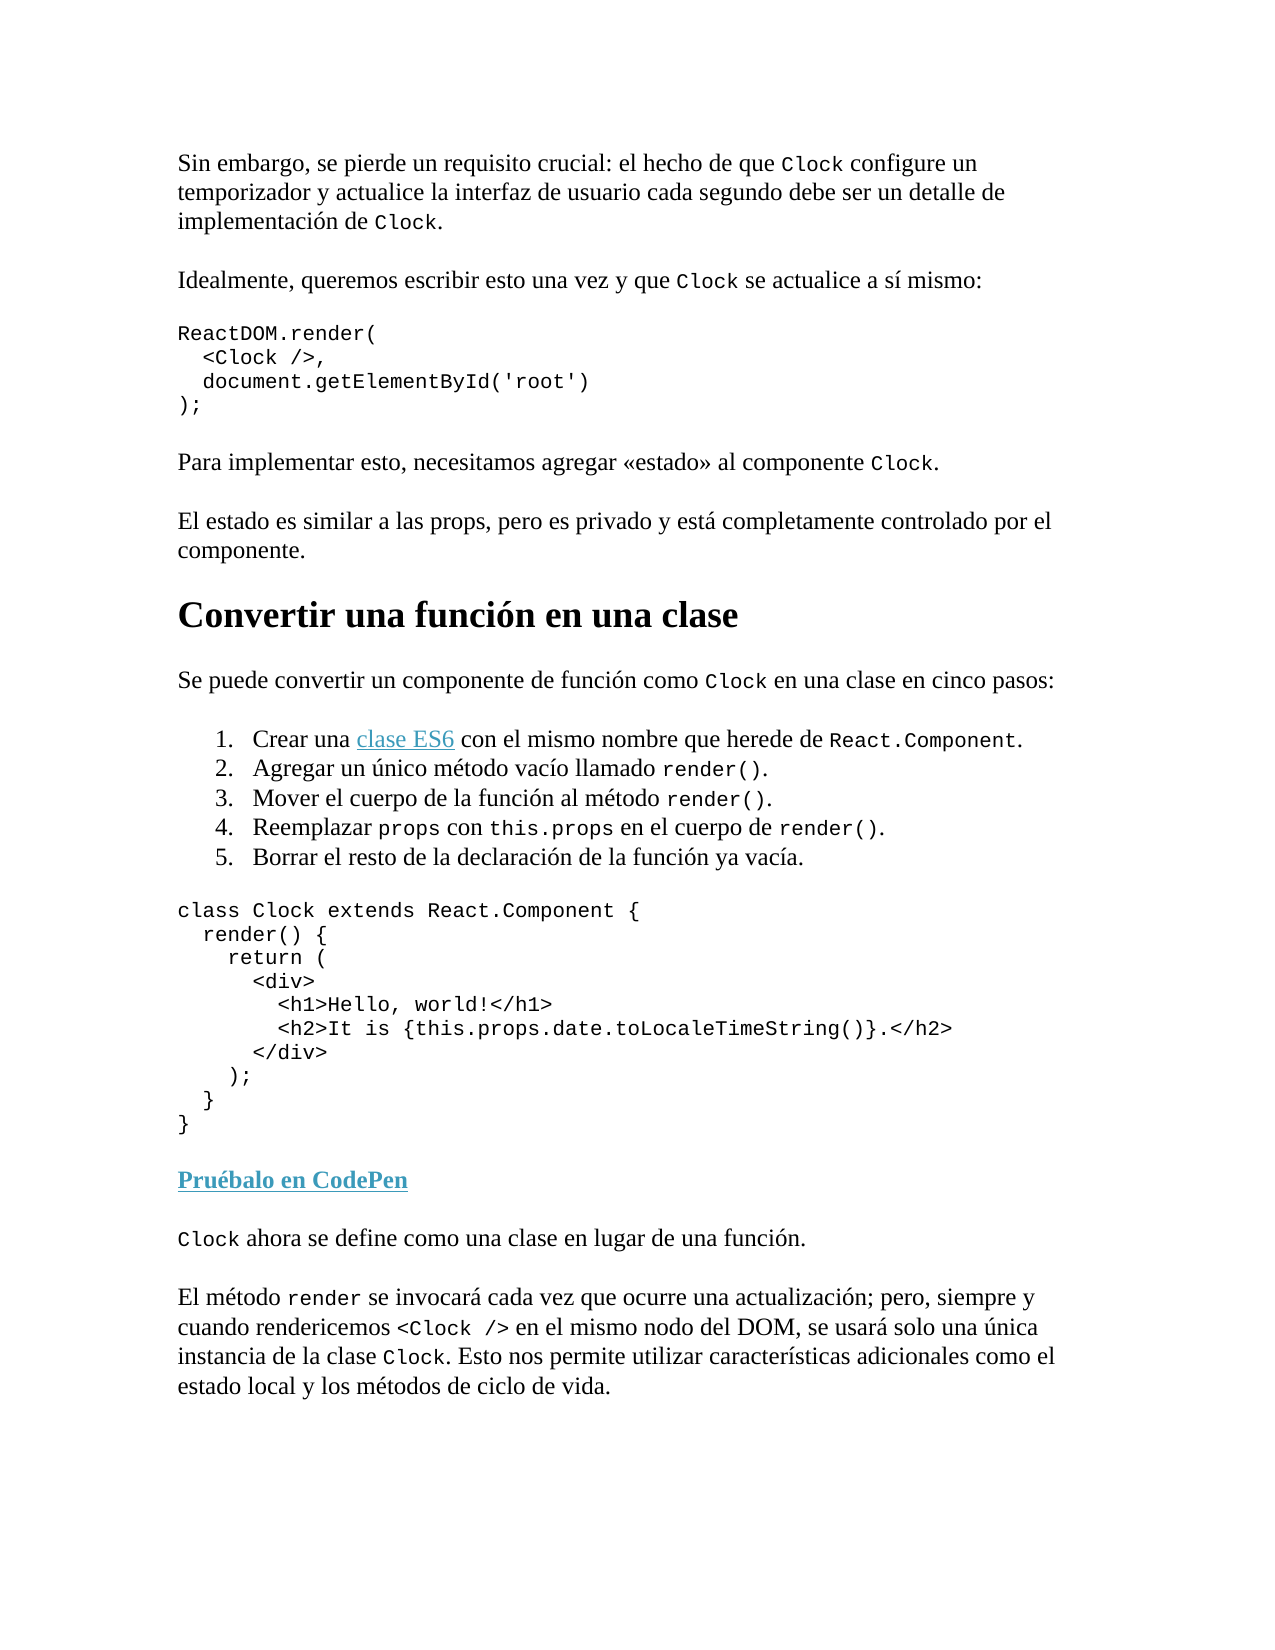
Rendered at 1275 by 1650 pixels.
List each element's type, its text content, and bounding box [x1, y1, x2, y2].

list Agregar un único método vacío llamado render(). [215, 753, 1098, 783]
text } [177, 1089, 1098, 1113]
text ReactDOM.render( [177, 323, 1098, 347]
list Crear una clase ES6 con el mismo nombre que herede de React.Component. [215, 724, 1098, 753]
text <Clock />, [177, 347, 1098, 371]
text return ( [177, 947, 1098, 971]
text Pruébalo en CodePen [177, 1166, 1098, 1194]
text } [177, 1113, 1098, 1136]
text ); [177, 394, 1098, 418]
list Reemplazar props con this.props en el cuerpo de render(). [215, 812, 1098, 842]
text class Clock extends React.Component { [177, 900, 1098, 923]
text <div> [177, 971, 1098, 994]
text El método render se invocará cada vez que ocurre una actualización; pero, siempre y cuando rendericemos <Clock /> en el mismo nodo del DOM, se usará solo una única instancia de la clase Clock. Esto nos permite utilizar características adicionales como el estado local y los métodos de ciclo de vida. [177, 1282, 1098, 1400]
text <h1>Hello, world!</h1> [177, 994, 1098, 1018]
list Mover el cuerpo de la función al método render(). [215, 783, 1098, 812]
text document.getElementById('root') [177, 371, 1098, 394]
text Convertir una función en una clase [177, 593, 1098, 636]
text </div> [177, 1042, 1098, 1065]
text ); [177, 1065, 1098, 1089]
list Borrar el resto de la declaración de la función ya vacía. [215, 842, 1098, 871]
text El estado es similar a las props, pero es privado y está completamente controlado por el componente. [177, 506, 1098, 563]
text <h2>It is {this.props.date.toLocaleTimeString()}.</h2> [177, 1018, 1098, 1042]
text Idealmente, queremos escribir esto una vez y que Clock se actualice a sí mismo: [177, 265, 1098, 294]
text Clock ahora se define como una clase en lugar de una función. [177, 1223, 1098, 1253]
text render() { [177, 923, 1098, 947]
text Sin embargo, se pierde un requisito crucial: el hecho de que Clock configure un temporizador y actualice la interfaz de usuario cada segundo debe ser un detalle de implementación de Clock. [177, 148, 1098, 236]
text Para implementar esto, necesitamos agregar «estado» al componente Clock. [177, 447, 1098, 477]
text Se puede convertir un componente de función como Clock en una clase en cinco pasos: [177, 665, 1098, 694]
